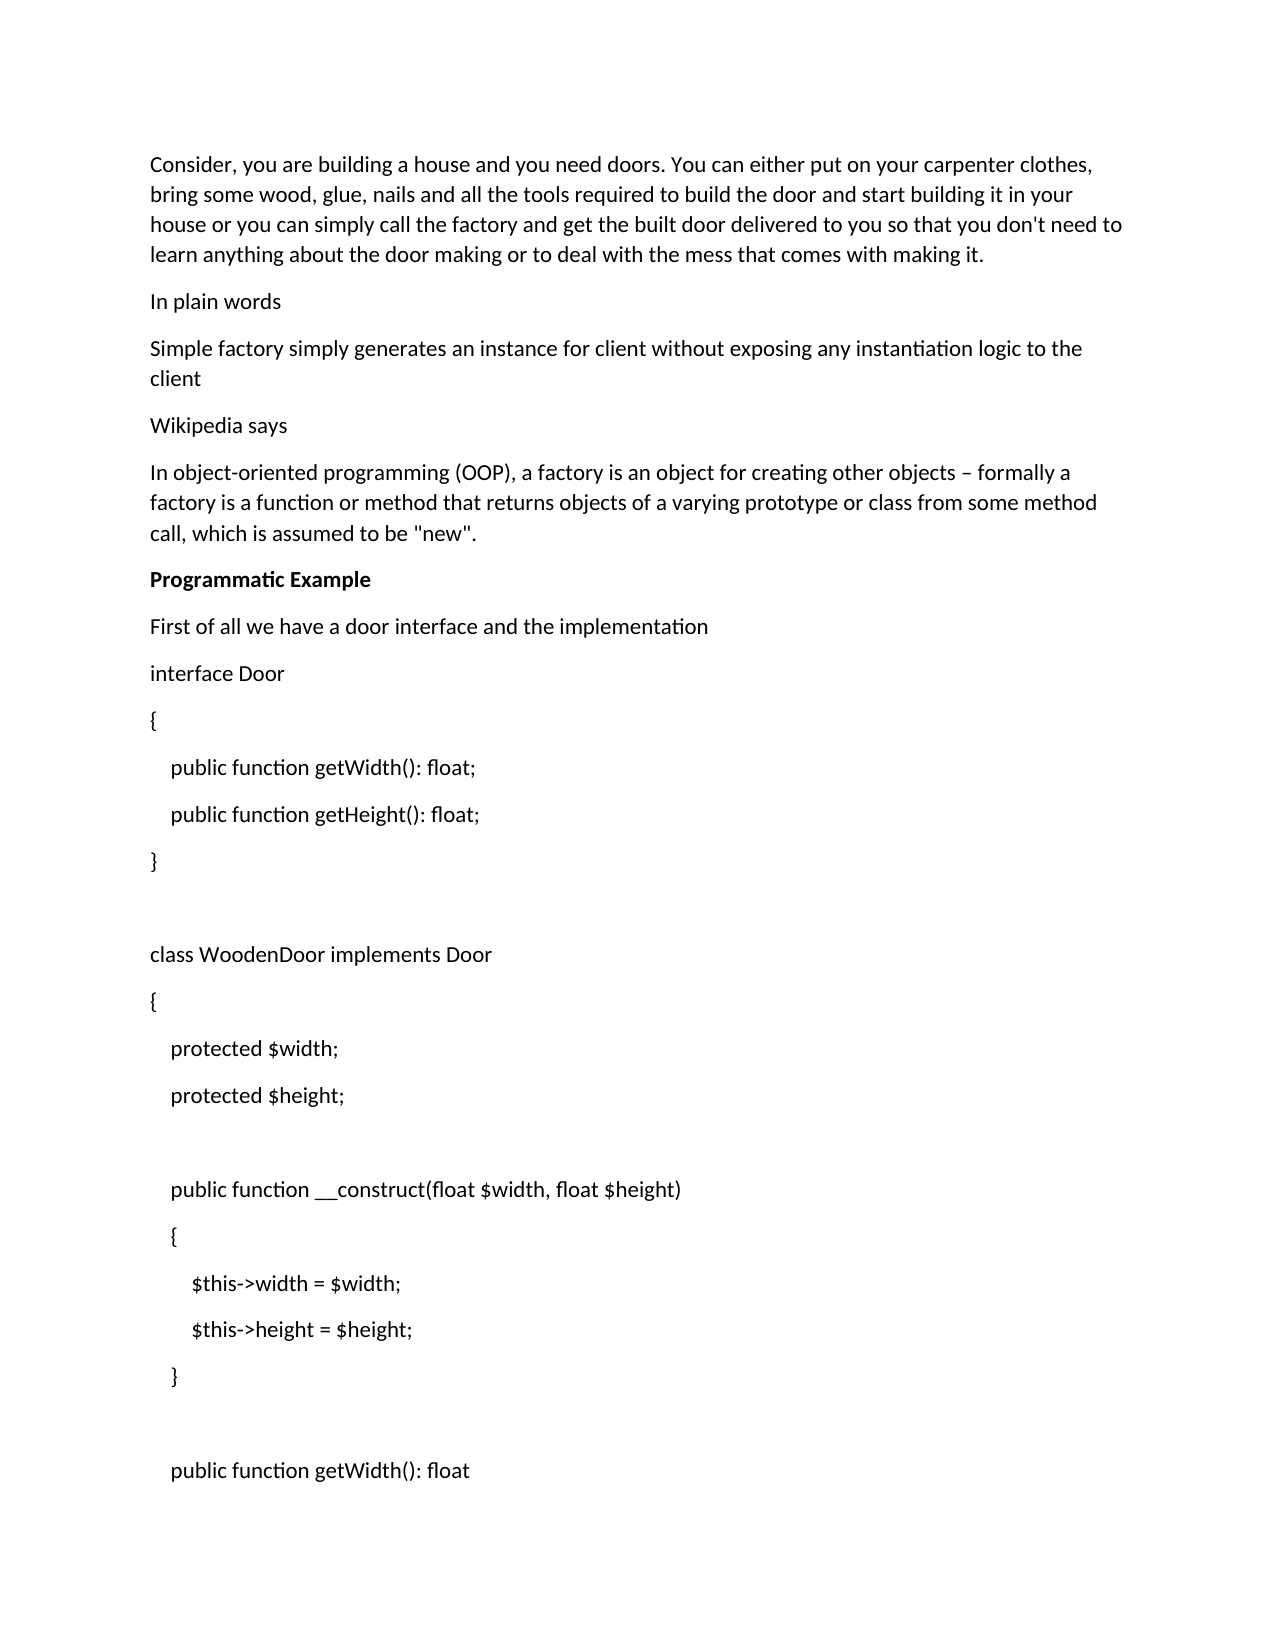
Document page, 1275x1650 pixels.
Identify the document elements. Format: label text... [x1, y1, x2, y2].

text public function __construct(float $width, float $height) [150, 1175, 1125, 1203]
text Simple factory simply generates an instance for client without exposing any instantiation logic to the client [150, 334, 1125, 393]
text Wikipedia says [150, 411, 1125, 439]
text { [150, 706, 1125, 734]
text protected $height; [150, 1081, 1125, 1109]
text public function getWidth(): float [150, 1456, 1125, 1484]
text class WoodenDoor implements Door [150, 941, 1125, 969]
text { [150, 1222, 1125, 1250]
text protected $width; [150, 1034, 1125, 1062]
text $this->height = $height; [150, 1316, 1125, 1344]
text First of all we have a door interface and the implementation [150, 612, 1125, 641]
text } [150, 847, 1125, 875]
text interface Door [150, 659, 1125, 687]
text public function getHeight(): float; [150, 800, 1125, 828]
text In plain words [150, 287, 1125, 316]
text } [150, 1362, 1125, 1391]
text public function getWidth(): float; [150, 753, 1125, 781]
text Consider, you are building a house and you need doors. You can either put on your carpenter clothes, bring some wood, glue, nails and all the tools required to build the door and start building it in your house or you can simply call the factory and get the built door delivered to you so that you don't need to learn anything about the door making or to deal with the mess that comes with making it. [150, 150, 1125, 269]
text In object-oriented programming (OOP), a factory is an object for creating other objects – formally a factory is a function or method that returns objects of a varying prototype or class from some method call, which is assumed to be "new". [150, 458, 1125, 547]
text { [150, 987, 1125, 1016]
text Programmatic Example [150, 566, 1125, 594]
text $this->width = $width; [150, 1269, 1125, 1297]
